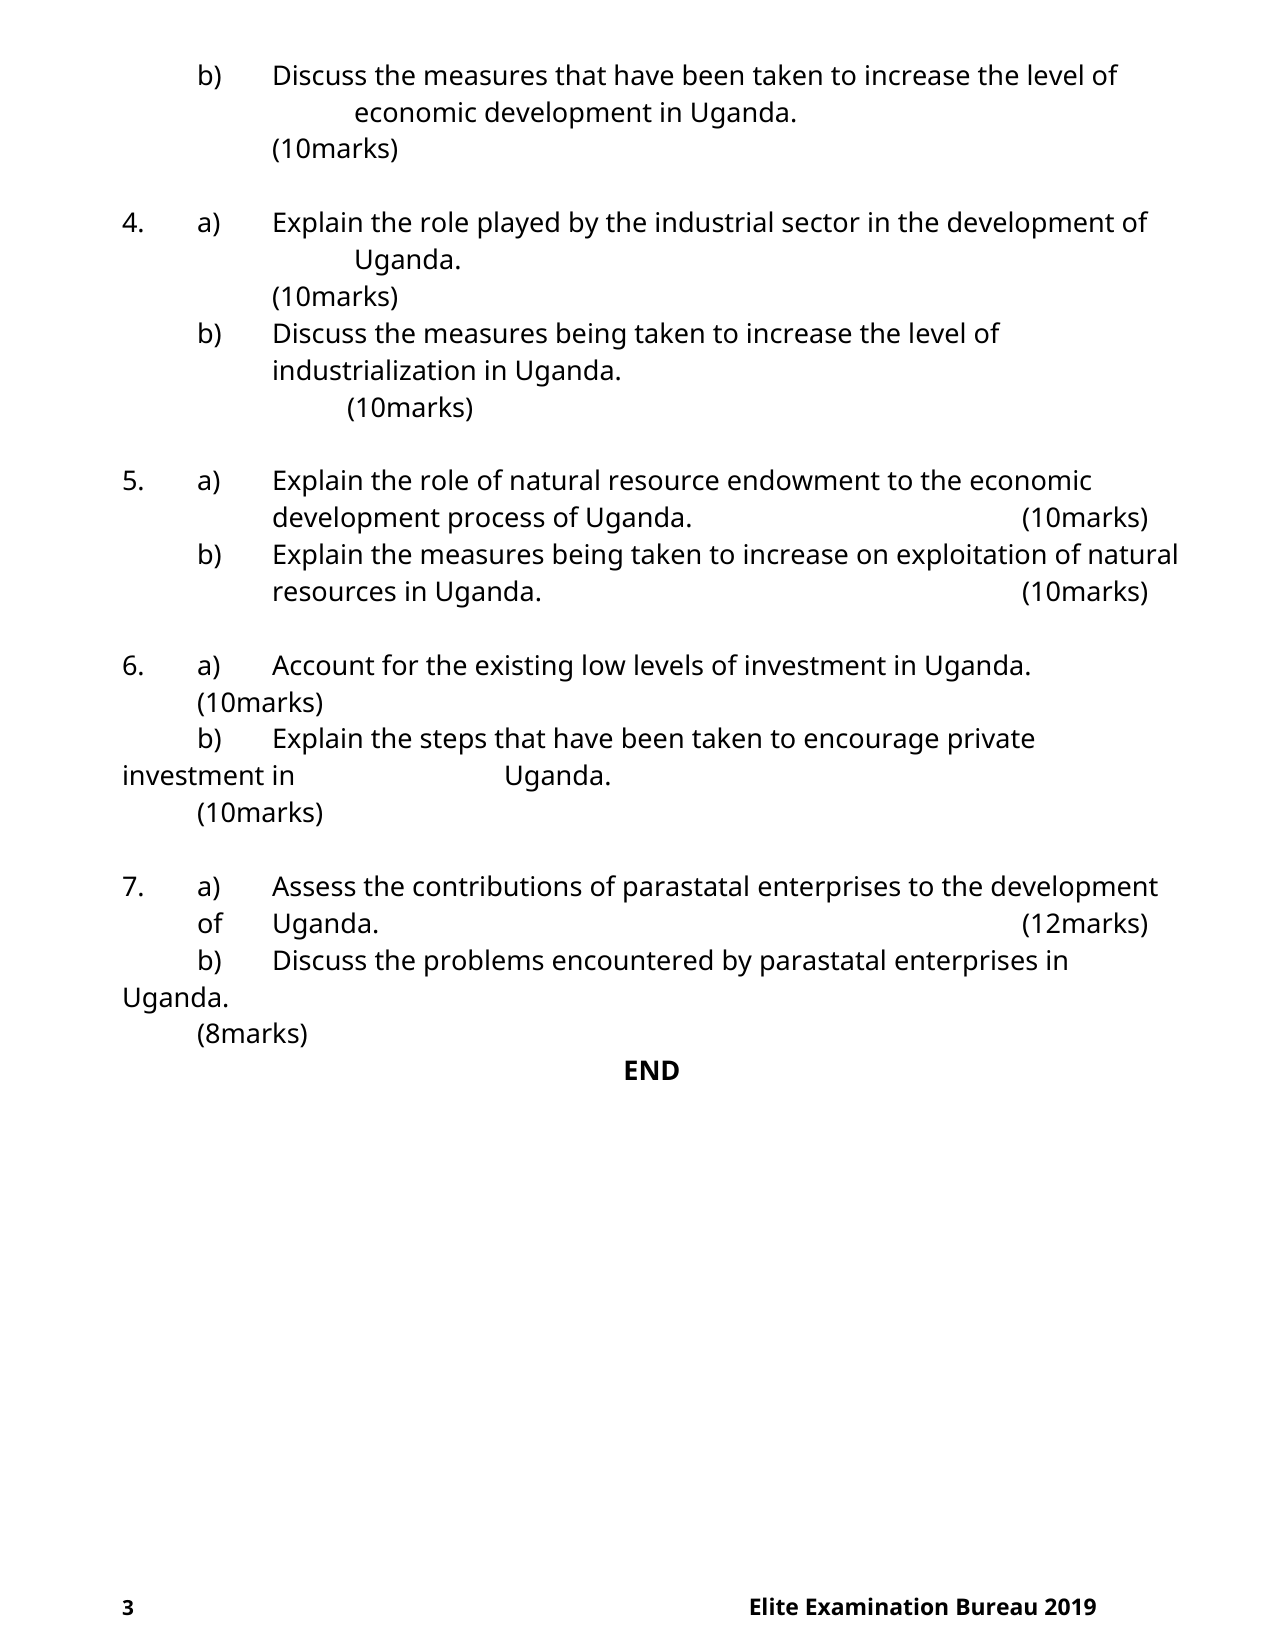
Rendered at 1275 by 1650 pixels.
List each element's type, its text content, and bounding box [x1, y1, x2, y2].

text 7. a) Assess the contributions of parastatal enterprises to the development of Uganda. (12marks) [122, 867, 1181, 941]
text b) Discuss the measures being taken to increase the level of industrialization in Uganda. (10marks) [197, 314, 1181, 425]
text b) Explain the measures being taken to increase on exploitation of natural resources in Uganda. (10marks) [197, 536, 1181, 609]
text b) Explain the steps that have been taken to encourage private investment in Uganda. (10marks) [122, 720, 1181, 831]
text 5. a) Explain the role of natural resource endowment to the economic development process of Uganda. (10marks) [122, 462, 1181, 536]
text 4. a) Explain the role played by the industrial sector in the development of Uganda. (10marks) [122, 204, 1181, 314]
text END [122, 1052, 1181, 1089]
text b) Discuss the measures that have been taken to increase the level of economic development in Uganda. (10marks) [197, 56, 1181, 167]
text 6. a) Account for the existing low levels of investment in Uganda. (10marks) [122, 646, 1181, 720]
text b) Discuss the problems encountered by parastatal enterprises in Uganda. (8marks) [122, 941, 1181, 1052]
